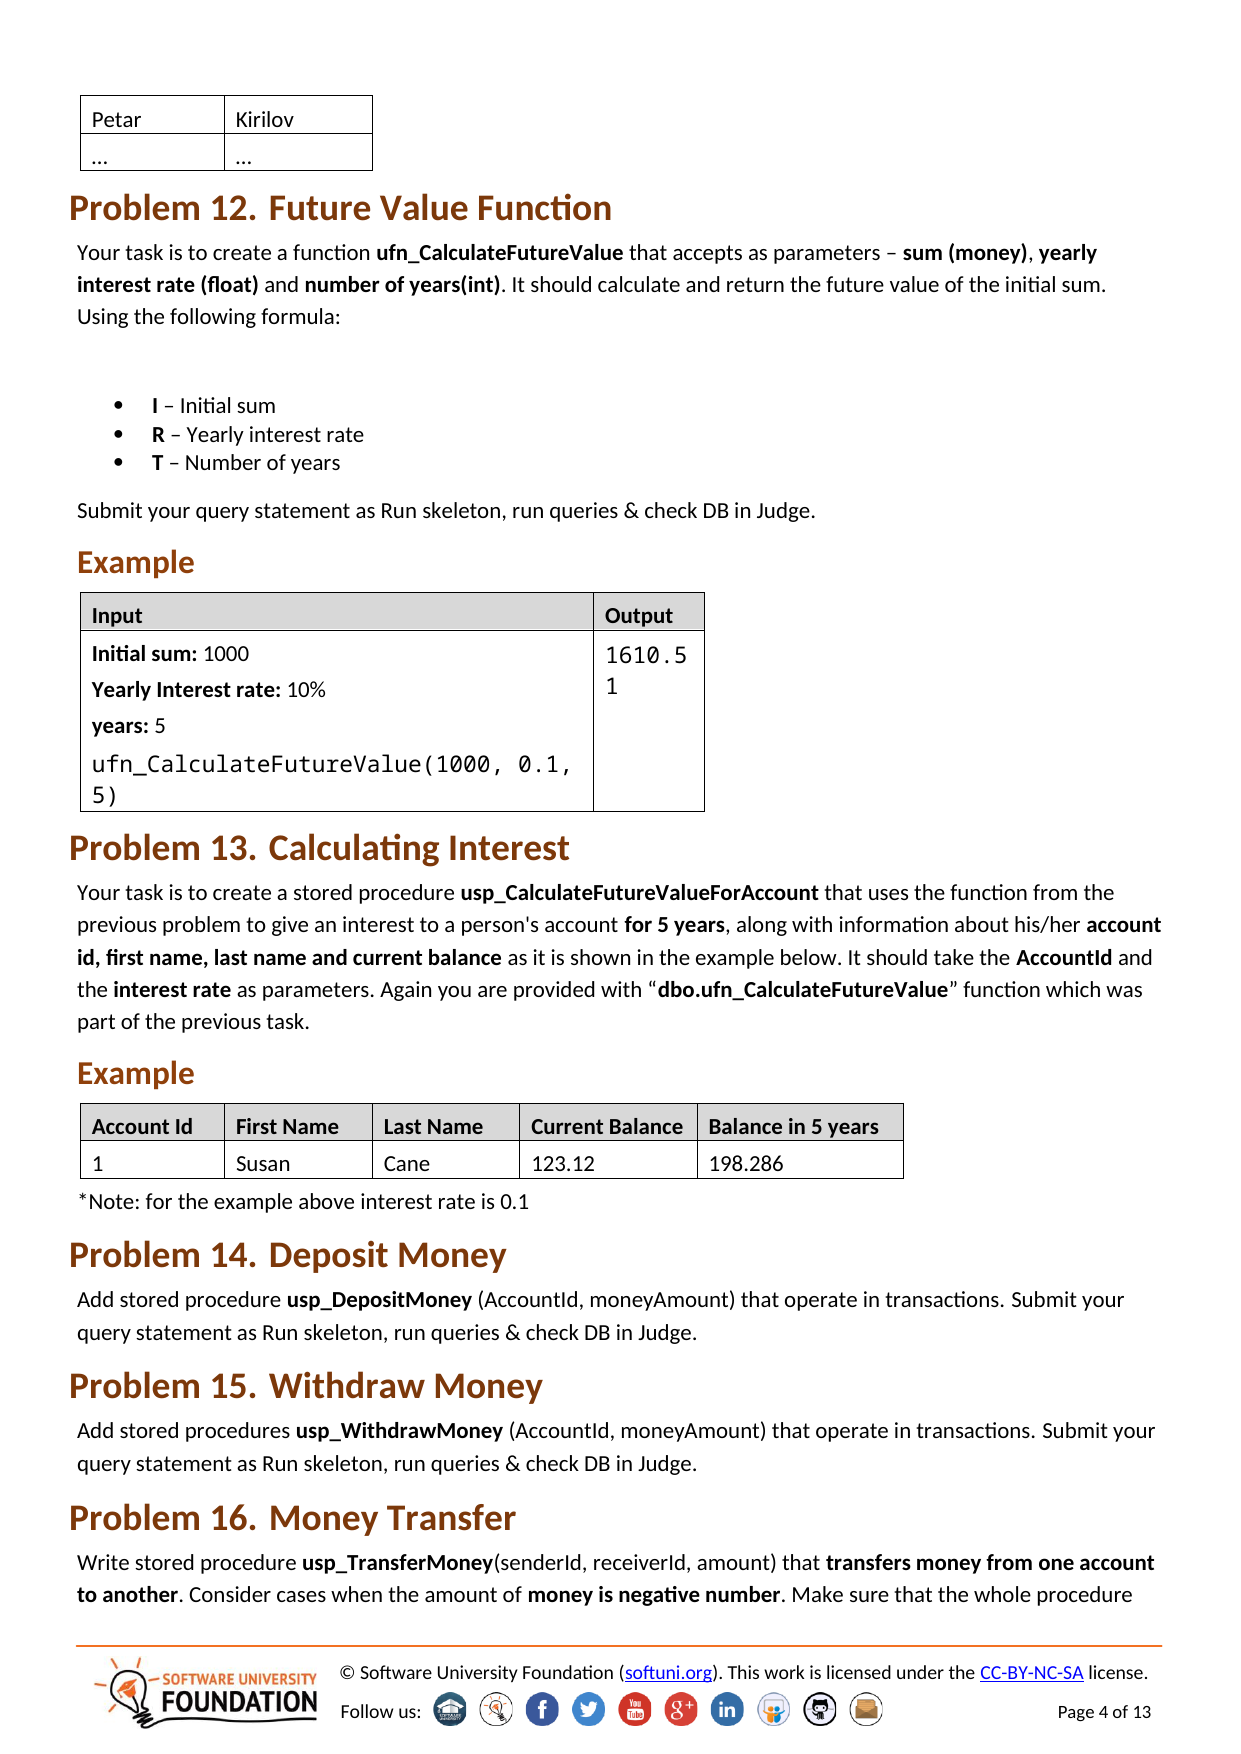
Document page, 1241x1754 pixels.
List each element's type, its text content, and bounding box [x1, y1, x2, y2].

text Add stored procedure usp_DepositMoney (AccountId, moneyAmount) that operate in transactions. Submit your query statement as Run skeleton, run queries & check DB in Judge. [77, 1286, 1163, 1346]
subtitle Future Value Function [69, 184, 1163, 229]
table_header Account Id [81, 1104, 224, 1140]
subtitle Example [77, 1052, 1163, 1092]
table_cell Susan [225, 1141, 372, 1177]
text Add stored procedures usp_WithdrawMoney (AccountId, moneyAmount) that operate in transactions. Submit your query statement as Run skeleton, run queries & check DB in Judge. [77, 1417, 1163, 1477]
picture [664, 1692, 698, 1726]
table_cell 1 [81, 1141, 224, 1177]
picture [525, 1692, 559, 1726]
subtitle Deposit Money [69, 1231, 1163, 1277]
subtitle Money Transfer [69, 1493, 1163, 1539]
picture [803, 1692, 837, 1726]
table_header Last Name [373, 1104, 519, 1140]
table_header Output [594, 593, 704, 629]
text *Note: for the example above interest rate is 0.1 [77, 1187, 1163, 1215]
table_cell Initial sum: 1000 Yearly Interest rate: 10% years: 5 ufn_CalculateFutureValue(1000, 0.1, 5) [81, 631, 593, 811]
picture [479, 1692, 513, 1726]
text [77, 1548, 1163, 1608]
list R – Yearly interest rate [114, 420, 1163, 448]
table_cell … [81, 134, 224, 170]
table_cell Kirilov [225, 96, 372, 133]
table_cell … [225, 134, 372, 170]
table_header First Name [225, 1104, 372, 1140]
table_cell 198.286 [698, 1141, 903, 1177]
subtitle Calculating Interest [69, 824, 1163, 870]
subtitle Example [77, 541, 1163, 582]
picture [710, 1692, 744, 1726]
table_cell Petar [81, 96, 224, 133]
table_cell 1610.51 [594, 631, 704, 811]
picture [757, 1692, 790, 1726]
picture [93, 1656, 317, 1729]
picture [618, 1692, 652, 1726]
picture [433, 1692, 467, 1726]
list T – Number of years [114, 448, 1163, 476]
text Your task is to create a stored procedure usp_CalculateFutureValueForAccount that uses the function from the previous problem to give an interest to a person's account for 5 years, along with information about his/her account id, first name, last name and current balance as it is shown in the example below. It should take the AccountId and the interest rate as parameters. Again you are provided with “dbo.ufn_CalculateFutureValue” function which was part of the previous task. [77, 878, 1163, 1035]
text Submit your query statement as Run skeleton, run queries & check DB in Judge. [77, 497, 1163, 524]
table_cell Cane [373, 1141, 519, 1177]
text Your task is to create a function ufn_CalculateFutureValue that accepts as parameters – sum (money), yearly interest rate (float) and number of years(int). It should calculate and return the future value of the initial sum. Using the following formula: [77, 238, 1163, 330]
table_cell 123.12 [520, 1141, 697, 1177]
subtitle Withdraw Money [69, 1362, 1163, 1408]
table_header Balance in 5 years [698, 1104, 903, 1140]
picture [849, 1692, 883, 1726]
table_header Input [81, 593, 593, 629]
list I – Initial sum [114, 392, 1163, 420]
table_header Current Balance [520, 1104, 697, 1140]
picture [572, 1692, 605, 1726]
